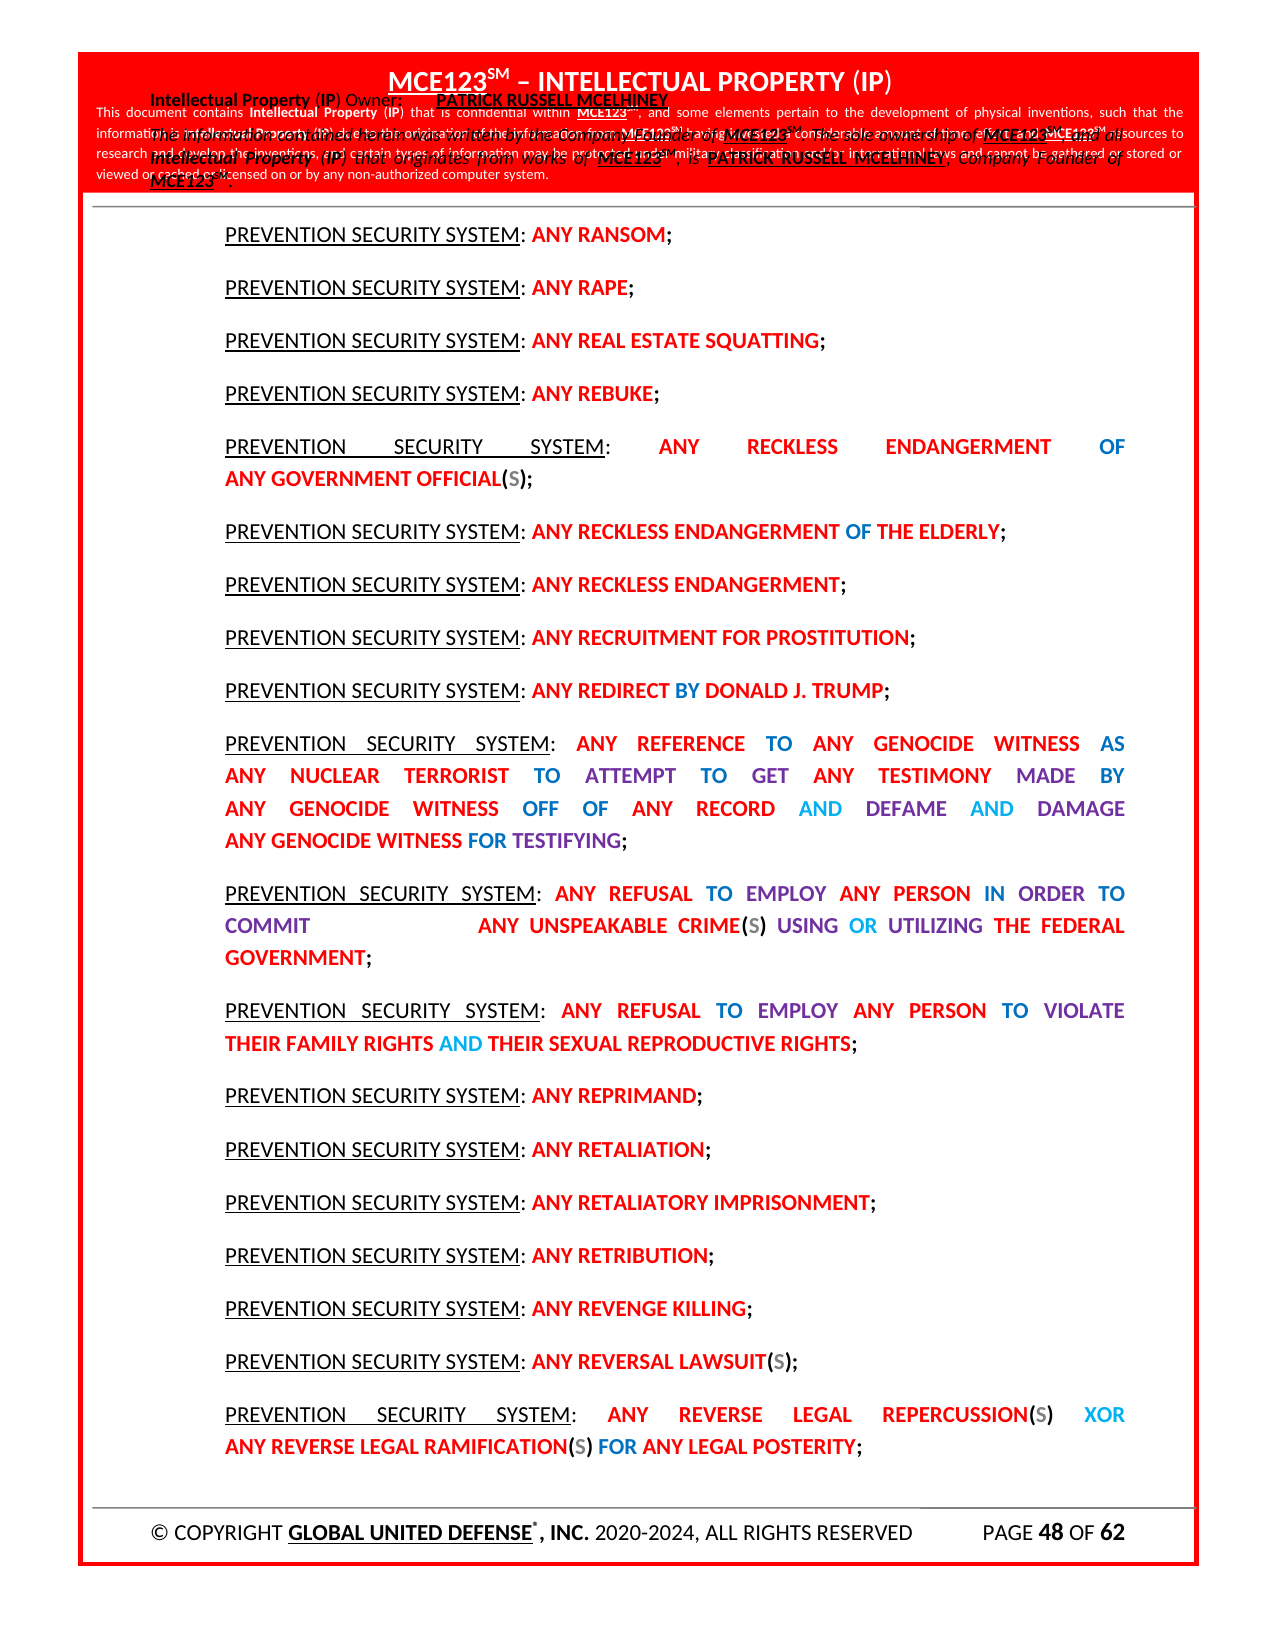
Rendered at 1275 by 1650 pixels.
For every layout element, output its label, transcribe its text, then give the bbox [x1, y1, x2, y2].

text PREVENTION SECURITY SYSTEM: ANY REPRIMAND; [225, 1082, 1125, 1110]
text PREVENTION SECURITY SYSTEM: ANY RETRIBUTION; [225, 1241, 1125, 1269]
text PREVENTION SECURITY SYSTEM: ANY RAPE; [225, 273, 1125, 301]
text PREVENTION SECURITY SYSTEM: ANY RECKLESS ENDANGERMENT; [225, 570, 1125, 598]
text PREVENTION SECURITY SYSTEM: ANY REDIRECT BY DONALD J. TRUMP; [225, 676, 1125, 704]
text PREVENTION SECURITY SYSTEM: ANY RECKLESS ENDANGERMENT OF ANY GOVERNMENT OFFICIAL(S); [225, 432, 1125, 492]
text PREVENTION SECURITY SYSTEM: ANY REFERENCE TO ANY GENOCIDE WITNESS AS ANY NUCLEAR TERRORIST TO ATTEMPT TO GET ANY TESTIMONY MADE BY ANY GENOCIDE WITNESS OFF OF ANY RECORD AND DEFAME AND DAMAGE ANY GENOCIDE WITNESS FOR TESTIFYING; [225, 729, 1125, 854]
text PREVENTION SECURITY SYSTEM: ANY REBUKE; [225, 379, 1125, 407]
text PREVENTION SECURITY SYSTEM: ANY RECRUITMENT FOR PROSTITUTION; [225, 623, 1125, 651]
text PREVENTION SECURITY SYSTEM: ANY REFUSAL TO EMPLOY ANY PERSON IN ORDER TO COMMIT ANY UNSPEAKABLE CRIME(S) USING OR UTILIZING THE FEDERAL GOVERNMENT; [225, 879, 1125, 971]
text PREVENTION SECURITY SYSTEM: ANY REAL ESTATE SQUATTING; [225, 326, 1125, 354]
text PREVENTION SECURITY SYSTEM: ANY RETALIATORY IMPRISONMENT; [225, 1188, 1125, 1216]
text PREVENTION SECURITY SYSTEM: ANY REFUSAL TO EMPLOY ANY PERSON TO VIOLATE THEIR FAMILY RIGHTS AND THEIR SEXUAL REPRODUCTIVE RIGHTS; [225, 996, 1125, 1057]
text PREVENTION SECURITY SYSTEM: ANY REVENGE KILLING; [225, 1294, 1125, 1322]
text PREVENTION SECURITY SYSTEM: ANY REVERSAL LAWSUIT(S); [225, 1347, 1125, 1375]
text PREVENTION SECURITY SYSTEM: ANY REVERSE LEGAL REPERCUSSION(S) XOR ANY REVERSE LEGAL RAMIFICATION(S) FOR ANY LEGAL POSTERITY; [225, 1400, 1125, 1460]
text PREVENTION SECURITY SYSTEM: ANY RANSOM; [225, 220, 1125, 248]
text PREVENTION SECURITY SYSTEM: ANY RECKLESS ENDANGERMENT OF THE ELDERLY; [225, 517, 1125, 545]
text PREVENTION SECURITY SYSTEM: ANY RETALIATION; [225, 1135, 1125, 1163]
